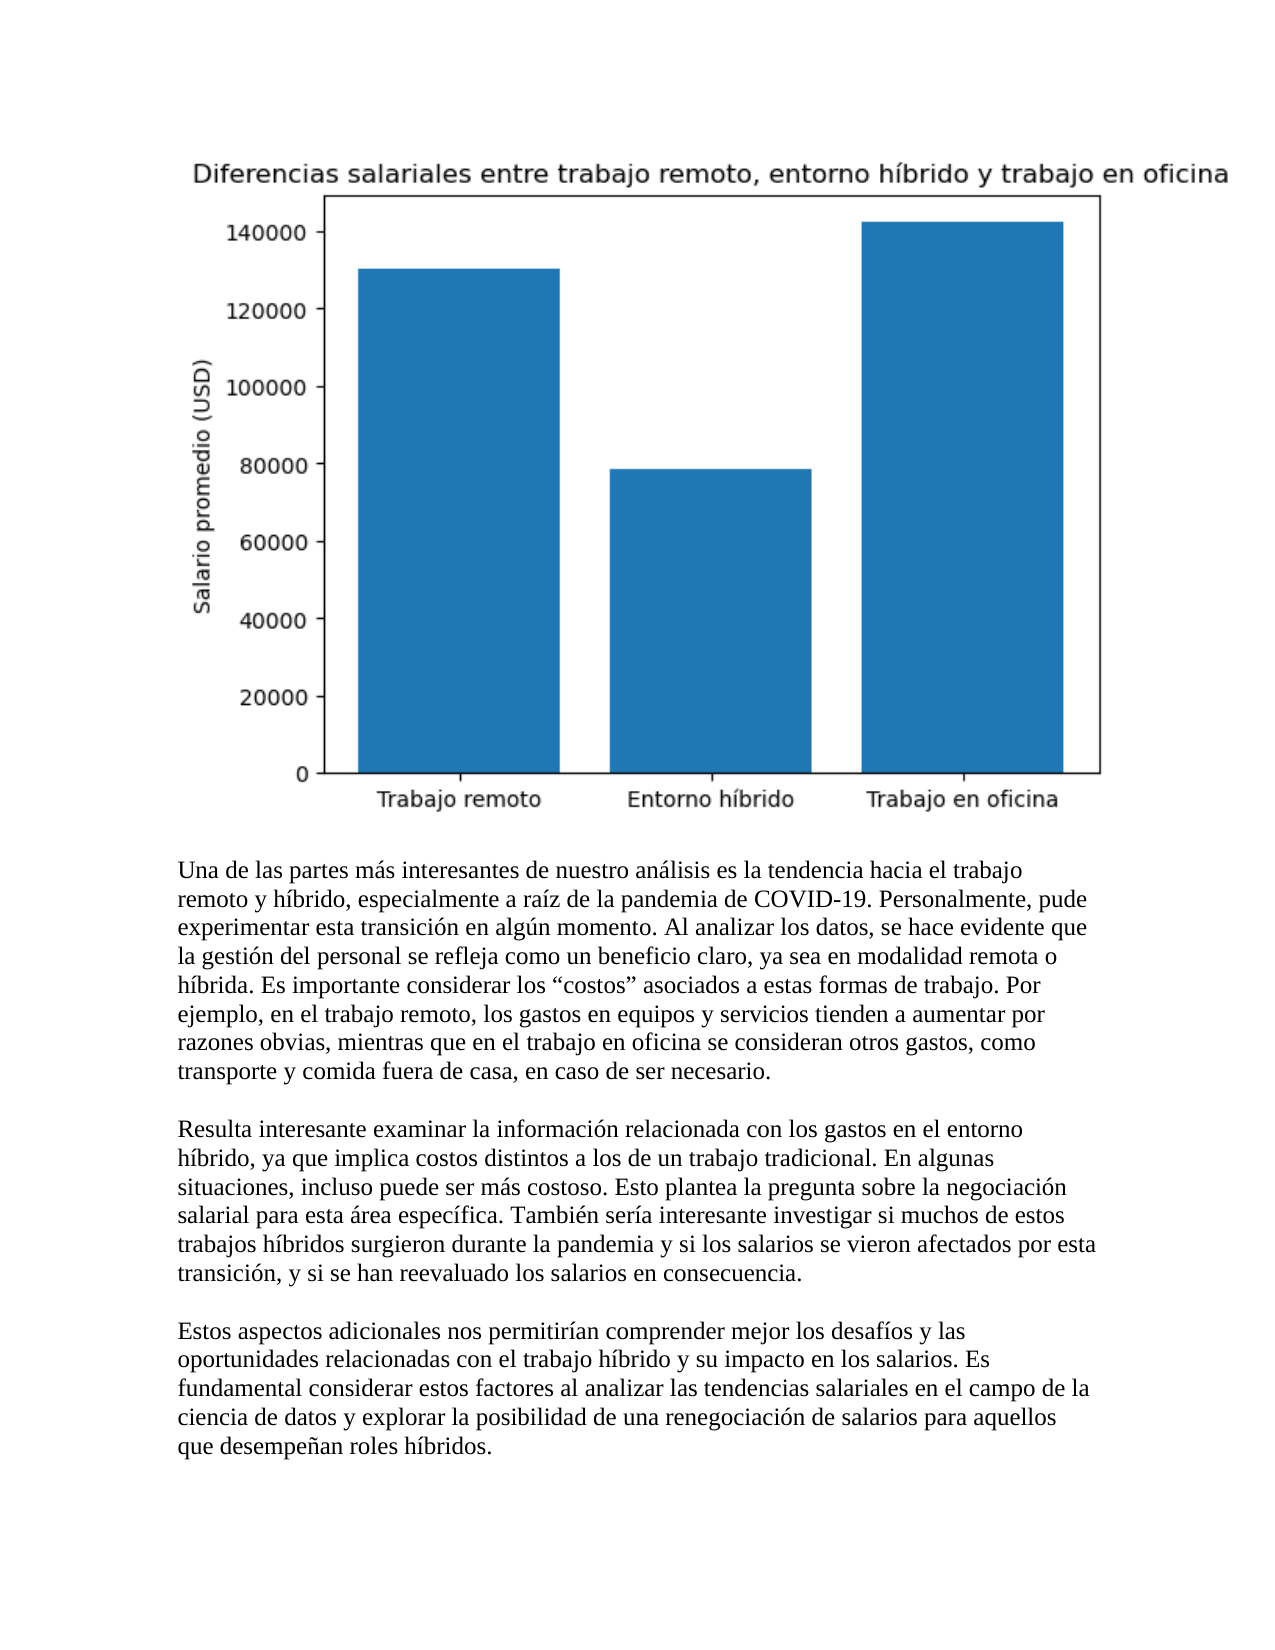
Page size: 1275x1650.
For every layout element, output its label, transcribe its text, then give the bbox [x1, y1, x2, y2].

picture [177, 147, 1245, 826]
text Resulta interesante examinar la información relacionada con los gastos en el entorno híbrido, ya que implica costos distintos a los de un trabajo tradicional. En algunas situaciones, incluso puede ser más costoso. Esto plantea la pregunta sobre la negociación salarial para esta área específica. También sería interesante investigar si muchos de estos trabajos híbridos surgieron durante la pandemia y si los salarios se vieron afectados por esta transición, y si se han reevaluado los salarios en consecuencia. [177, 1114, 1098, 1287]
text Estos aspectos adicionales nos permitirían comprender mejor los desafíos y las oportunidades relacionadas con el trabajo híbrido y su impacto en los salarios. Es fundamental considerar estos factores al analizar las tendencias salariales en el campo de la ciencia de datos y explorar la posibilidad de una renegociación de salarios para aquellos que desempeñan roles híbridos. [177, 1316, 1098, 1459]
text Una de las partes más interesantes de nuestro análisis es la tendencia hacia el trabajo remoto y híbrido, especialmente a raíz de la pandemia de COVID-19. Personalmente, pude experimentar esta transición en algún momento. Al analizar los datos, se hace evidente que la gestión del personal se refleja como un beneficio claro, ya sea en modalidad remota o híbrida. Es importante considerar los “costos” asociados a estas formas de trabajo. Por ejemplo, en el trabajo remoto, los gastos en equipos y servicios tienden a aumentar por razones obvias, mientras que en el trabajo en oficina se consideran otros gastos, como transporte y comida fuera de casa, en caso de ser necesario. [177, 855, 1098, 1085]
